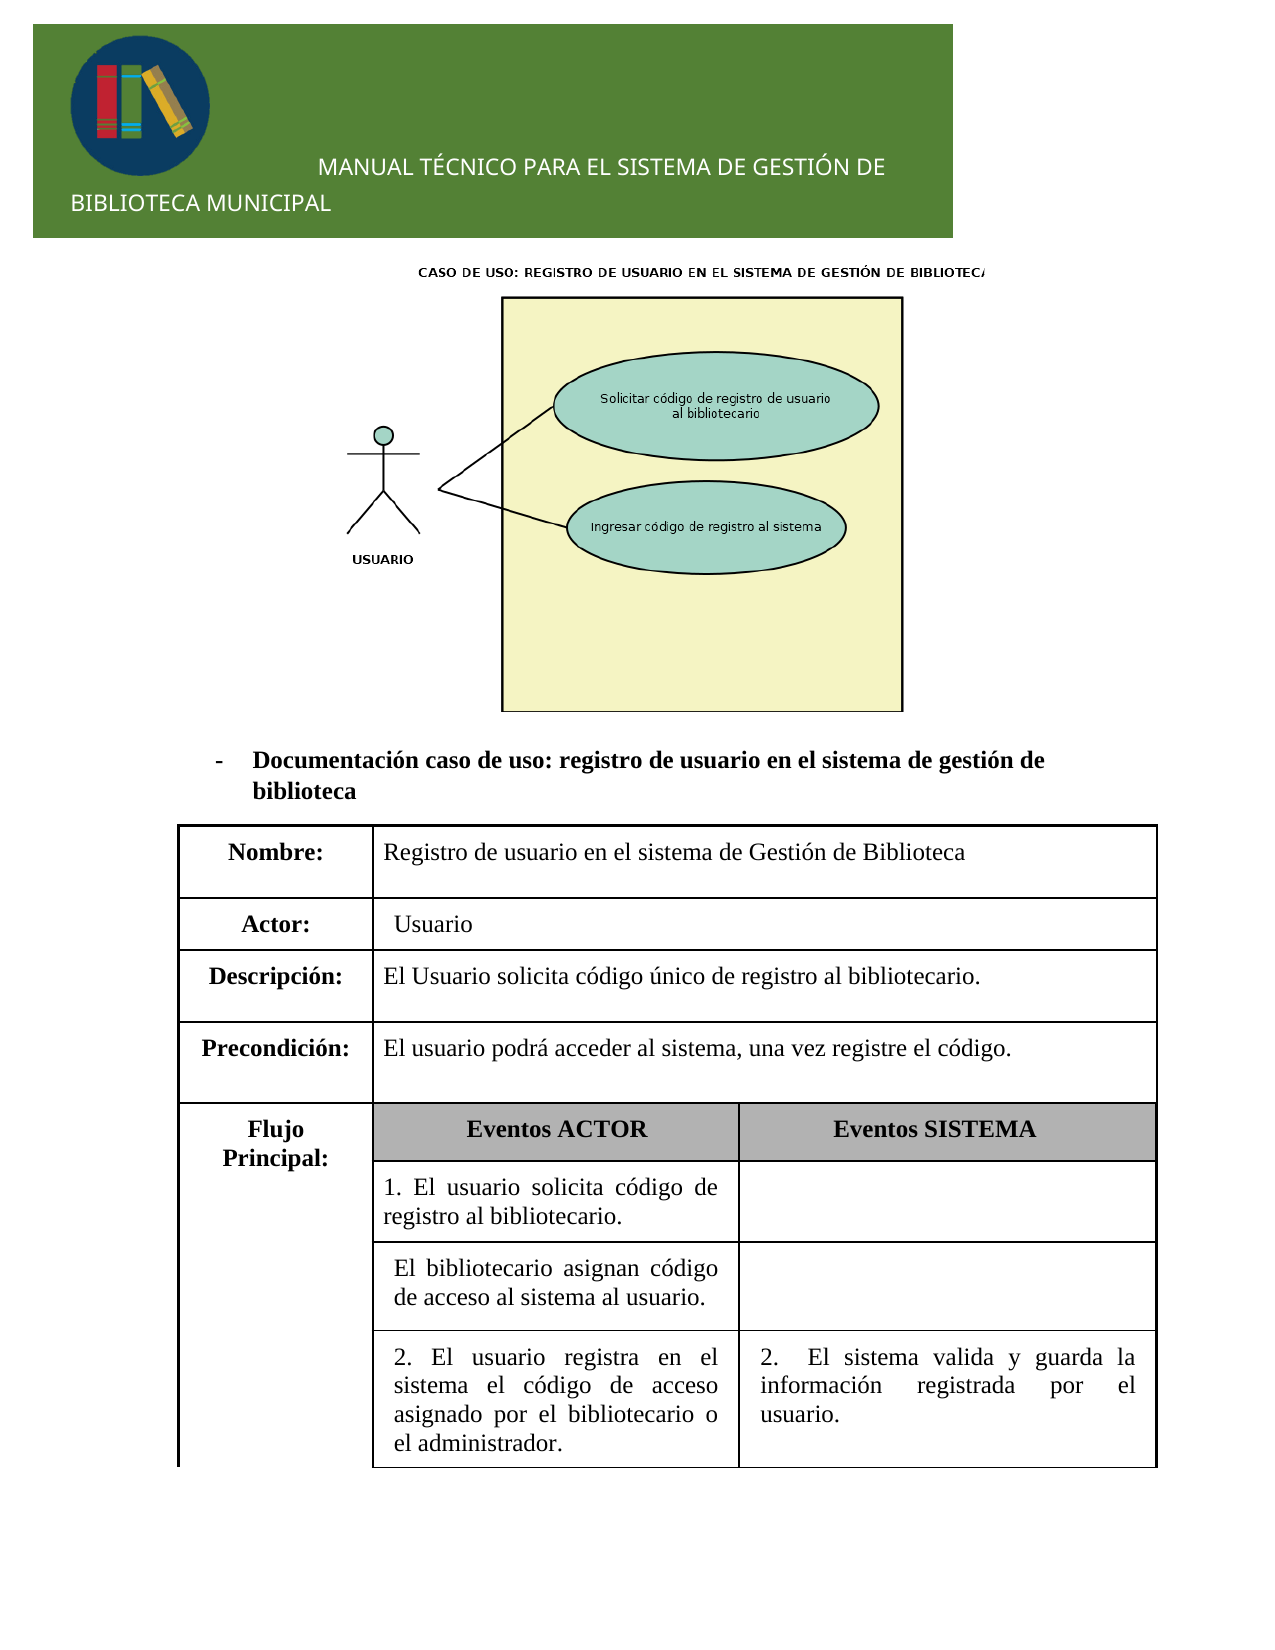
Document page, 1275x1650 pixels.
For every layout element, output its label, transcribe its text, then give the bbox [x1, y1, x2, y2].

table_cell Descripción: [180, 951, 372, 1021]
picture [70, 35, 210, 176]
table_cell 1. El usuario solicita código de registro al bibliotecario. [374, 1162, 738, 1241]
table_header Registro de usuario en el sistema de Gestión de Biblioteca [374, 827, 1156, 897]
table_cell Usuario [374, 899, 1156, 949]
table_cell Flujo Principal: [180, 1104, 372, 1467]
table_cell El Usuario solicita código único de registro al bibliotecario. [374, 951, 1156, 1021]
table_cell Precondición: [180, 1023, 372, 1102]
table_cell Actor: [180, 899, 372, 949]
table_header Nombre: [180, 827, 372, 897]
table_cell El usuario podrá acceder al sistema, una vez registre el código. [374, 1023, 1156, 1102]
list Documentación caso de uso: registro de usuario en el sistema de gestión de biblioteca [215, 745, 1098, 805]
table_cell Eventos ACTOR [374, 1104, 738, 1160]
table_cell El bibliotecario asignan código de acceso al sistema al usuario. [374, 1243, 738, 1330]
table_cell [740, 1162, 1155, 1241]
table_cell 2. El sistema valida y guarda la información registrada por el usuario. [740, 1331, 1155, 1467]
table_cell Eventos SISTEMA [740, 1104, 1155, 1160]
picture [328, 265, 985, 712]
table_cell 2. El usuario registra en el sistema el código de acceso asignado por el bibliotecario o el administrador. [374, 1331, 738, 1467]
table_cell [740, 1243, 1155, 1330]
